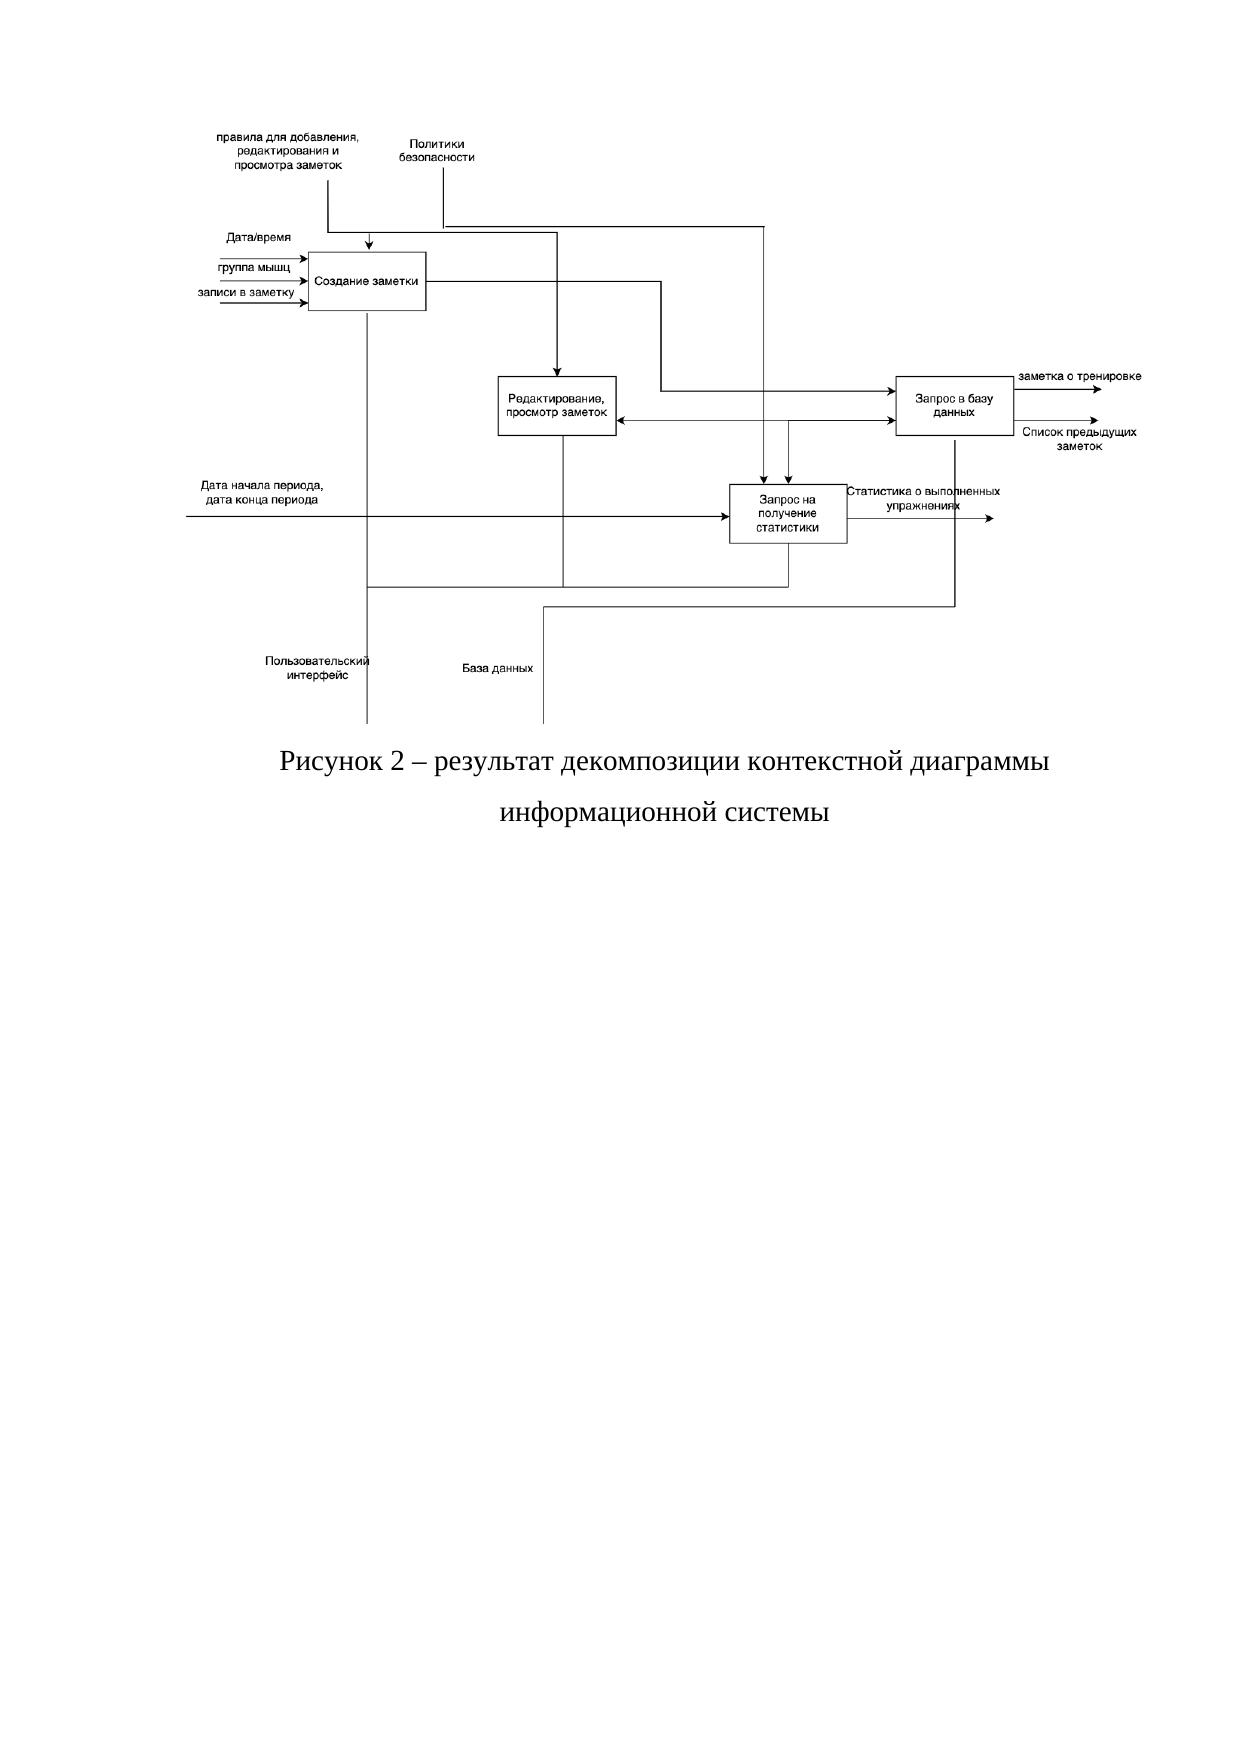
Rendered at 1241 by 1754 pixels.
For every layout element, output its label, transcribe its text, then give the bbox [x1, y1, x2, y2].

text Рисунок 2 – результат декомпозиции контекстной диаграммы информационной системы [177, 743, 1152, 827]
picture [177, 118, 1152, 730]
